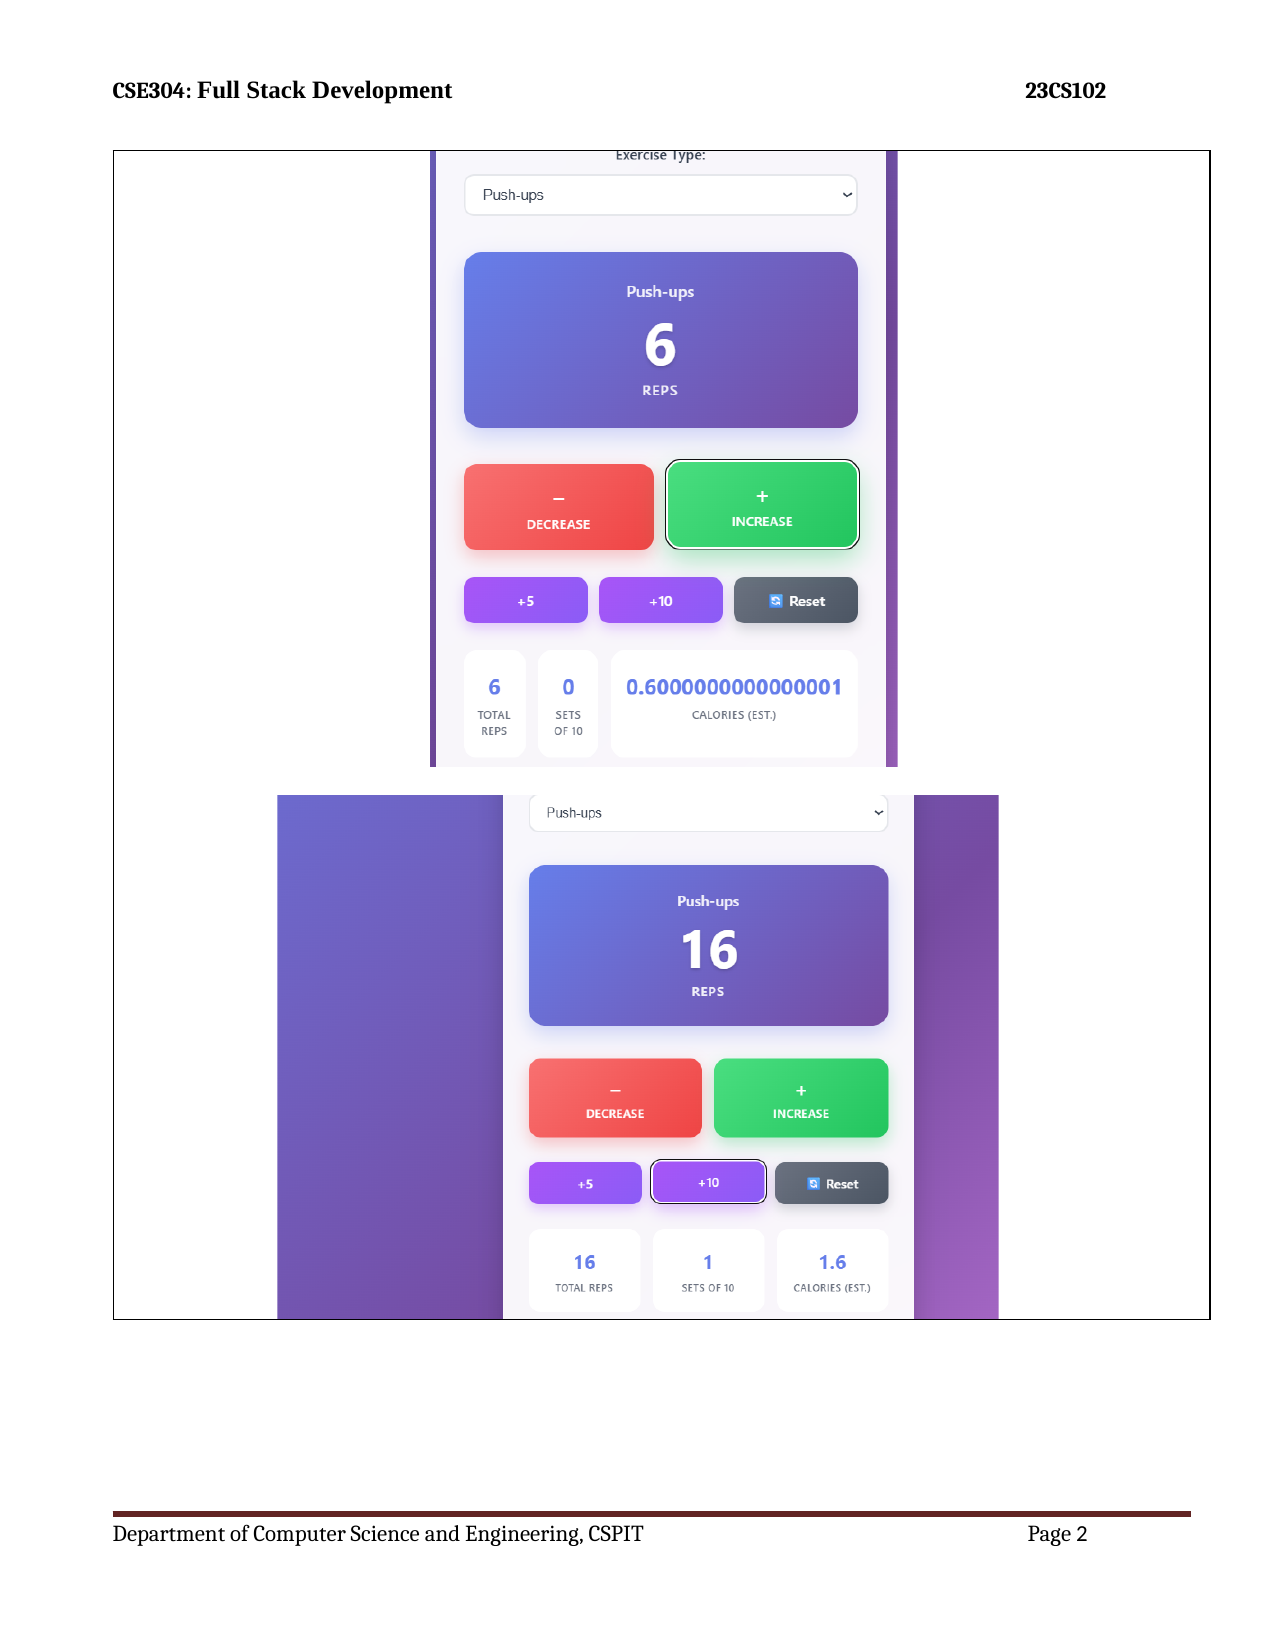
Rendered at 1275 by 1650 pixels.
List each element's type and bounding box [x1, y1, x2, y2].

picture [430, 151, 898, 767]
picture [277, 795, 999, 1319]
table_cell [114, 151, 1209, 1319]
